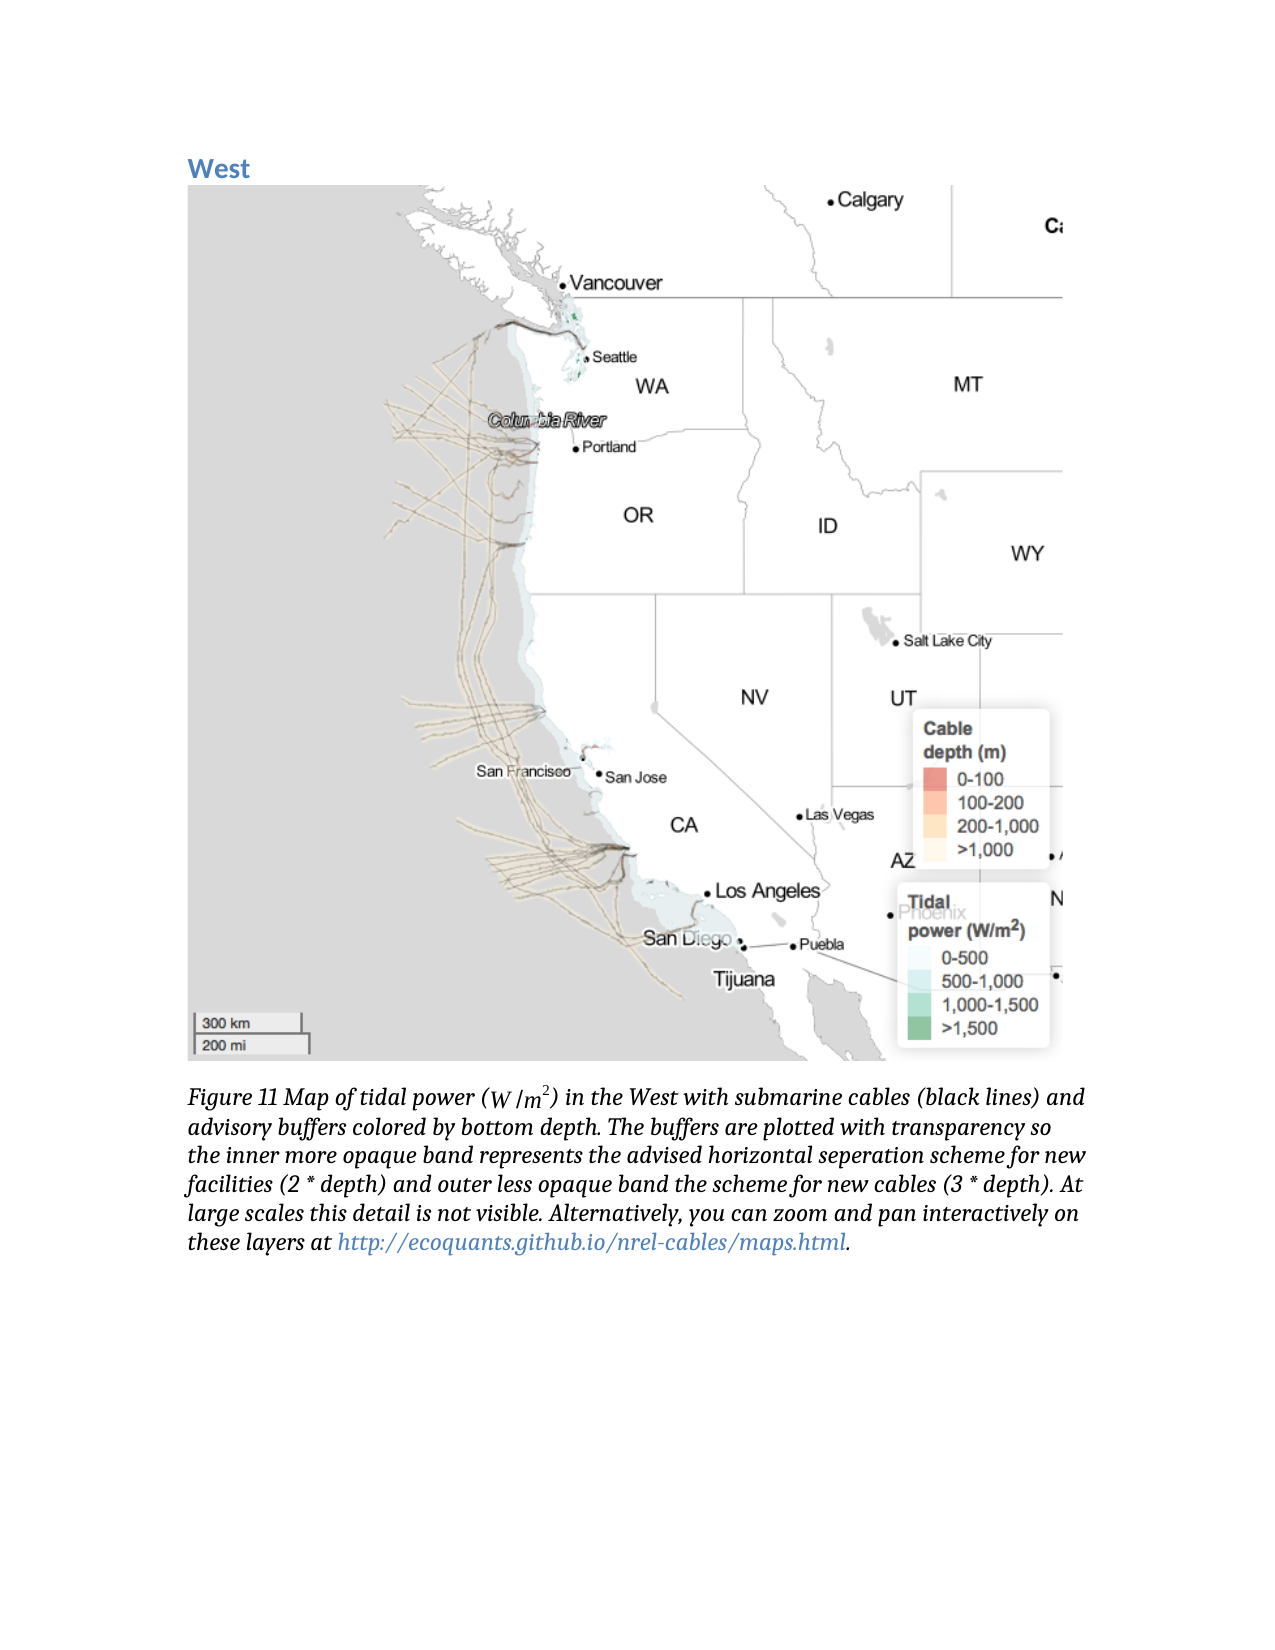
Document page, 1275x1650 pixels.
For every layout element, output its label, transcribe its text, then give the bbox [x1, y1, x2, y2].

text Figure 11 Map of tidal power () in the West with submarine cables (black lines) and advisory buffers colored by bottom depth. The buffers are plotted with transparency so the inner more opaque band represents the advised horizontal seperation scheme for new facilities (2 * depth) and outer less opaque band the scheme for new cables (3 * depth). At large scales this detail is not visible. Alternatively, you can zoom and pan interactively on these layers at http://ecoquants.github.io/nrel-cables/maps.html. [187, 1081, 1087, 1256]
subtitle West [187, 150, 1087, 186]
picture [187, 185, 1063, 1061]
